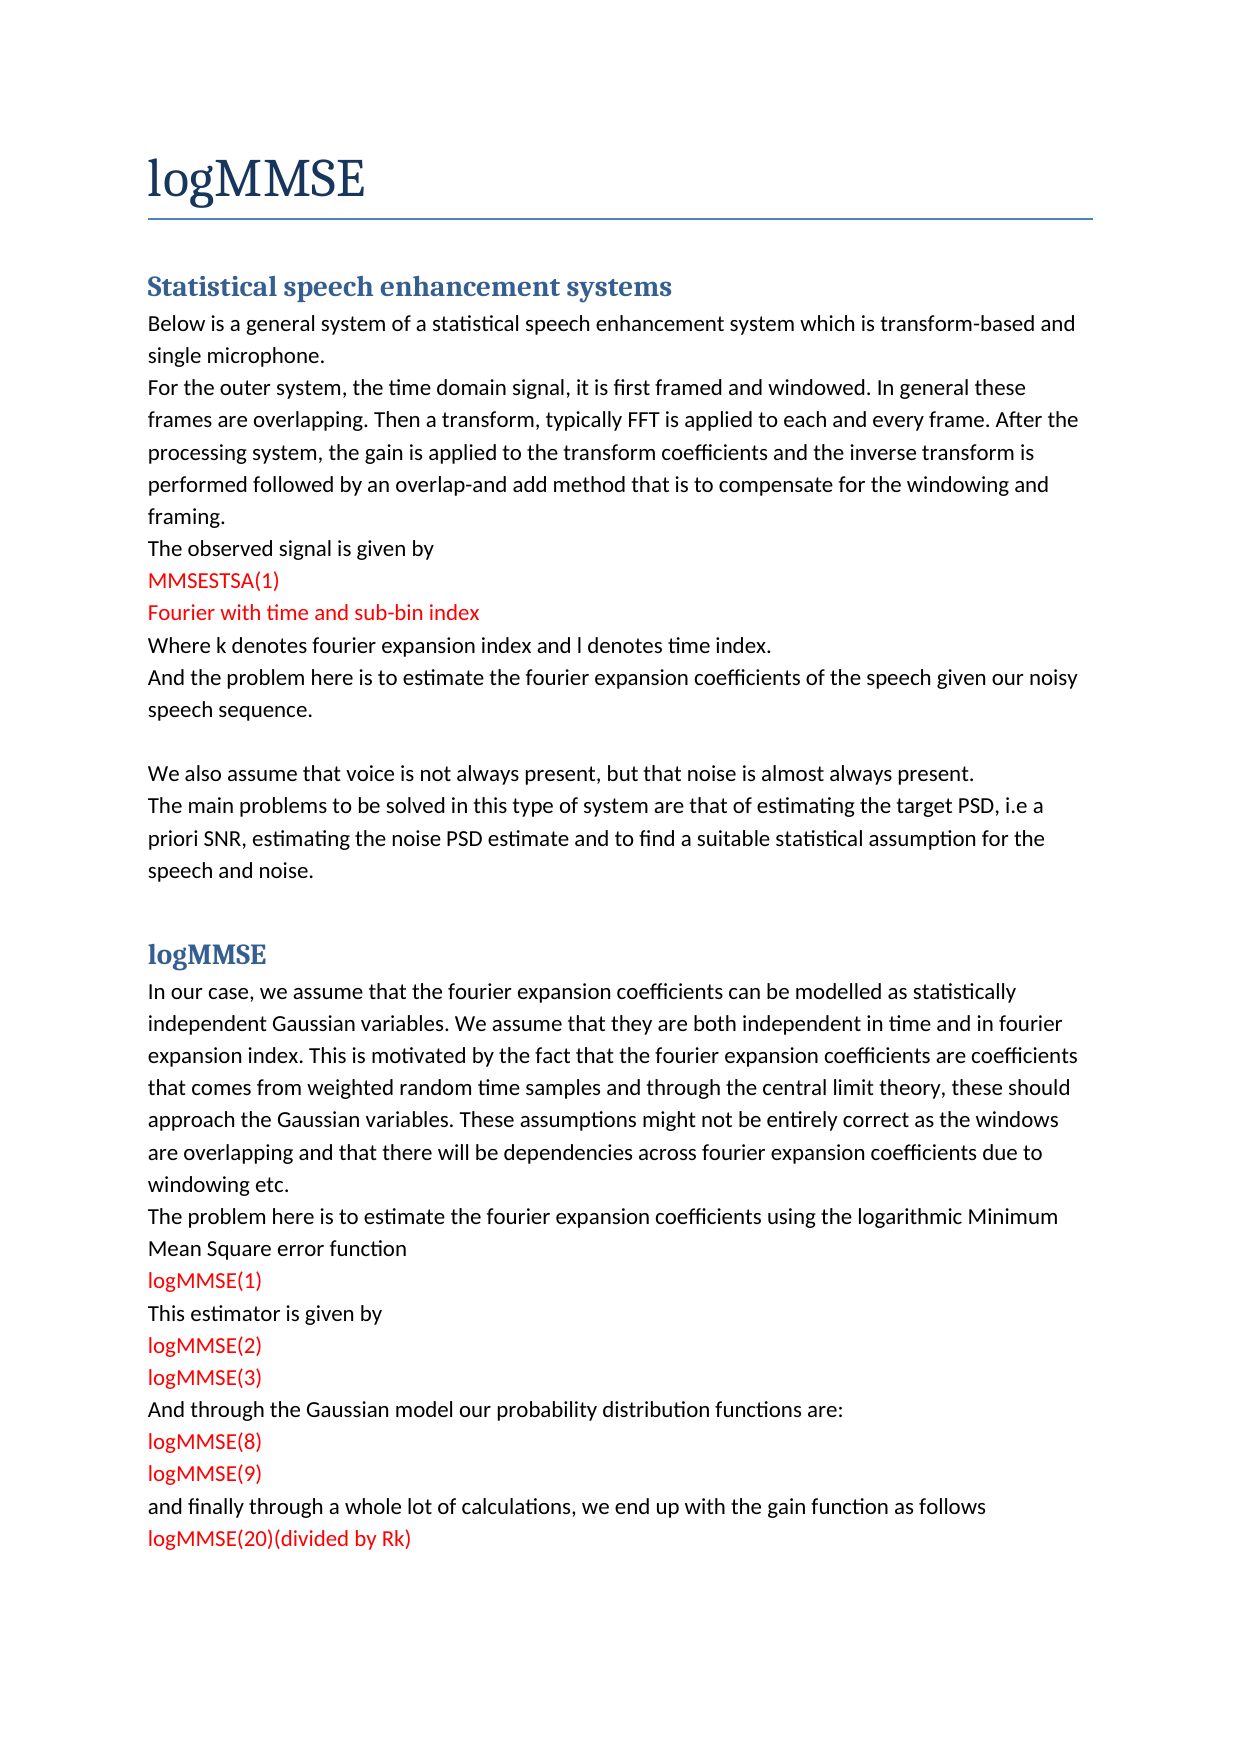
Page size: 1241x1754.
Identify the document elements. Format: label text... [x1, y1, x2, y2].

text logMMSE(2) [148, 1331, 1093, 1359]
text logMMSE(1) [148, 1266, 1093, 1294]
text logMMSE(9) [148, 1459, 1093, 1488]
subtitle Statistical speech enhancement systems [148, 270, 1093, 304]
text Below is a general system of a statistical speech enhancement system which is transform-based and single microphone. [148, 309, 1093, 369]
text We also assume that voice is not always present, but that noise is almost always present. [148, 759, 1093, 787]
title logMMSE [148, 148, 1093, 218]
text This estimator is given by [148, 1299, 1093, 1327]
text Where k denotes fourier expansion index and l denotes time index. [148, 631, 1093, 659]
text MMSESTSA(1) [148, 566, 1093, 594]
text The problem here is to estimate the fourier expansion coefficients using the logarithmic Minimum Mean Square error function [148, 1202, 1093, 1262]
text And through the Gaussian model our probability distribution functions are: [148, 1395, 1093, 1423]
text logMMSE(20)(divided by Rk) [148, 1524, 1093, 1552]
text In our case, we assume that the fourier expansion coefficients can be modelled as statistically independent Gaussian variables. We assume that they are both independent in time and in fourier expansion index. This is motivated by the fact that the fourier expansion coefficients are coefficients that comes from weighted random time samples and through the central limit theory, these should approach the Gaussian variables. These assumptions might not be entirely correct as the windows are overlapping and that there will be dependencies across fourier expansion coefficients due to windowing etc. [148, 977, 1093, 1198]
text For the outer system, the time domain signal, it is first framed and windowed. In general these frames are overlapping. Then a transform, typically FFT is applied to each and every frame. After the processing system, the gain is applied to the transform coefficients and the inverse transform is performed followed by an overlap-and add method that is to compensate for the windowing and framing. [148, 373, 1093, 530]
text And the problem here is to estimate the fourier expansion coefficients of the speech given our noisy speech sequence. [148, 663, 1093, 723]
text and finally through a whole lot of calculations, we end up with the gain function as follows [148, 1492, 1093, 1520]
text The main problems to be solved in this type of system are that of estimating the target PSD, i.e a priori SNR, estimating the noise PSD estimate and to find a suitable statistical assumption for the speech and noise. [148, 792, 1093, 884]
text Fourier with time and sub-bin index [148, 598, 1093, 627]
text logMMSE(3) [148, 1363, 1093, 1391]
text logMMSE(8) [148, 1427, 1093, 1455]
text The observed signal is given by [148, 534, 1093, 562]
subtitle logMMSE [148, 938, 1093, 972]
